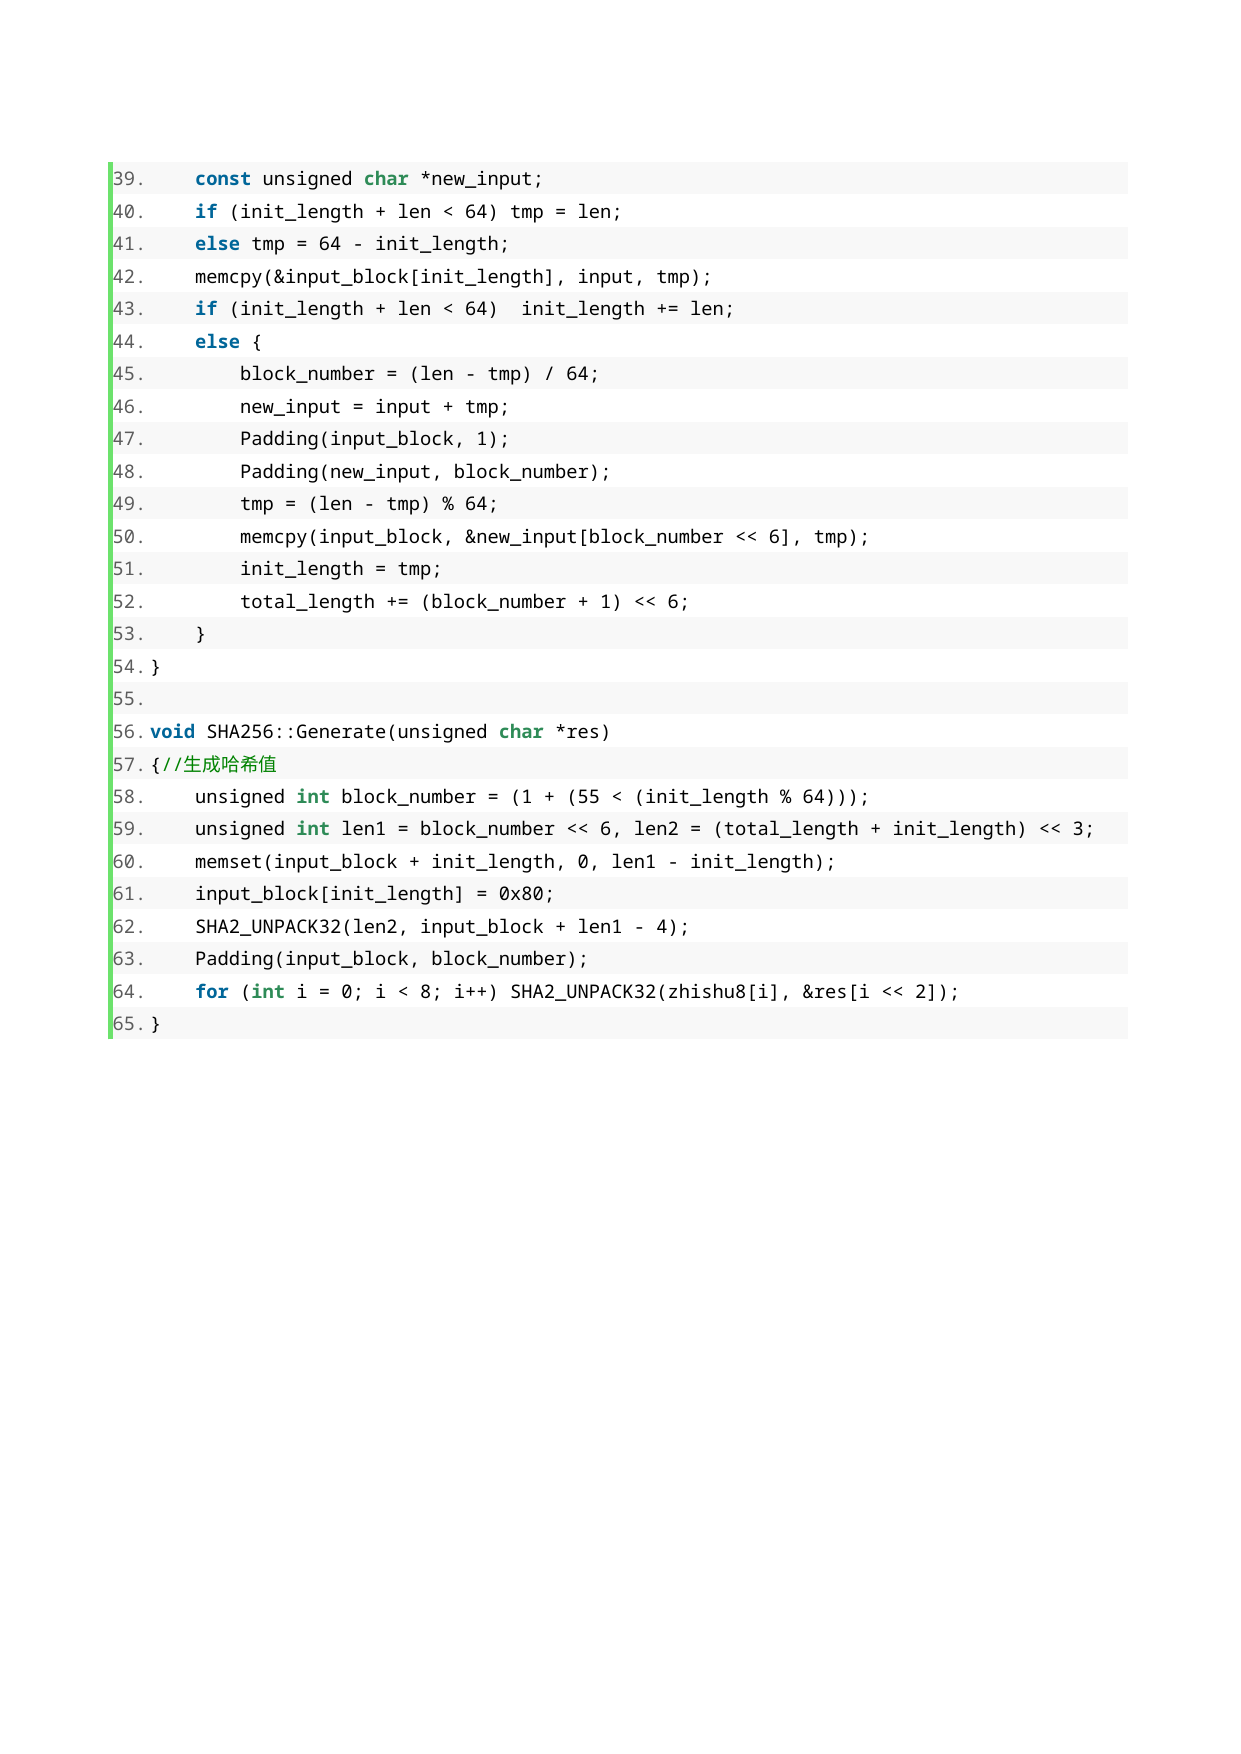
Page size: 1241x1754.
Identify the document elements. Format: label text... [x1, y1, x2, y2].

list else tmp = 64 - init_length; [113, 227, 1128, 259]
list const unsigned char *new_input; [113, 162, 1128, 194]
list init_length = tmp; [113, 552, 1128, 584]
list total_length += (block_number + 1) << 6; [113, 584, 1128, 617]
list if (init_length + len < 64) init_length += len; [113, 292, 1128, 324]
list tmp = (len - tmp) % 64; [113, 487, 1128, 519]
list else { [113, 324, 1128, 357]
list unsigned int block_number = (1 + (55 < (init_length % 64))); [113, 779, 1128, 812]
list } [113, 1007, 1128, 1039]
list } [113, 649, 1128, 682]
list Padding(input_block, 1); [113, 422, 1128, 454]
list new_input = input + tmp; [113, 389, 1128, 422]
list if (init_length + len < 64) tmp = len; [113, 194, 1128, 227]
list unsigned int len1 = block_number << 6, len2 = (total_length + init_length) << 3; [113, 812, 1128, 844]
list memcpy(input_block, &new_input[block_number << 6], tmp); [113, 519, 1128, 552]
list memcpy(&input_block[init_length], input, tmp); [113, 259, 1128, 292]
list {//生成哈希值 [113, 747, 1128, 779]
list Padding(new_input, block_number); [113, 454, 1128, 487]
list } [113, 617, 1128, 649]
list SHA2_UNPACK32(len2, input_block + len1 - 4); [113, 909, 1128, 942]
list memset(input_block + init_length, 0, len1 - init_length); [113, 844, 1128, 877]
list block_number = (len - tmp) / 64; [113, 357, 1128, 389]
list for (int i = 0; i < 8; i++) SHA2_UNPACK32(zhishu8[i], &res[i << 2]); [113, 974, 1128, 1007]
list input_block[init_length] = 0x80; [113, 877, 1128, 909]
list Padding(input_block, block_number); [113, 942, 1128, 974]
list void SHA256::Generate(unsigned char *res) [113, 714, 1128, 747]
